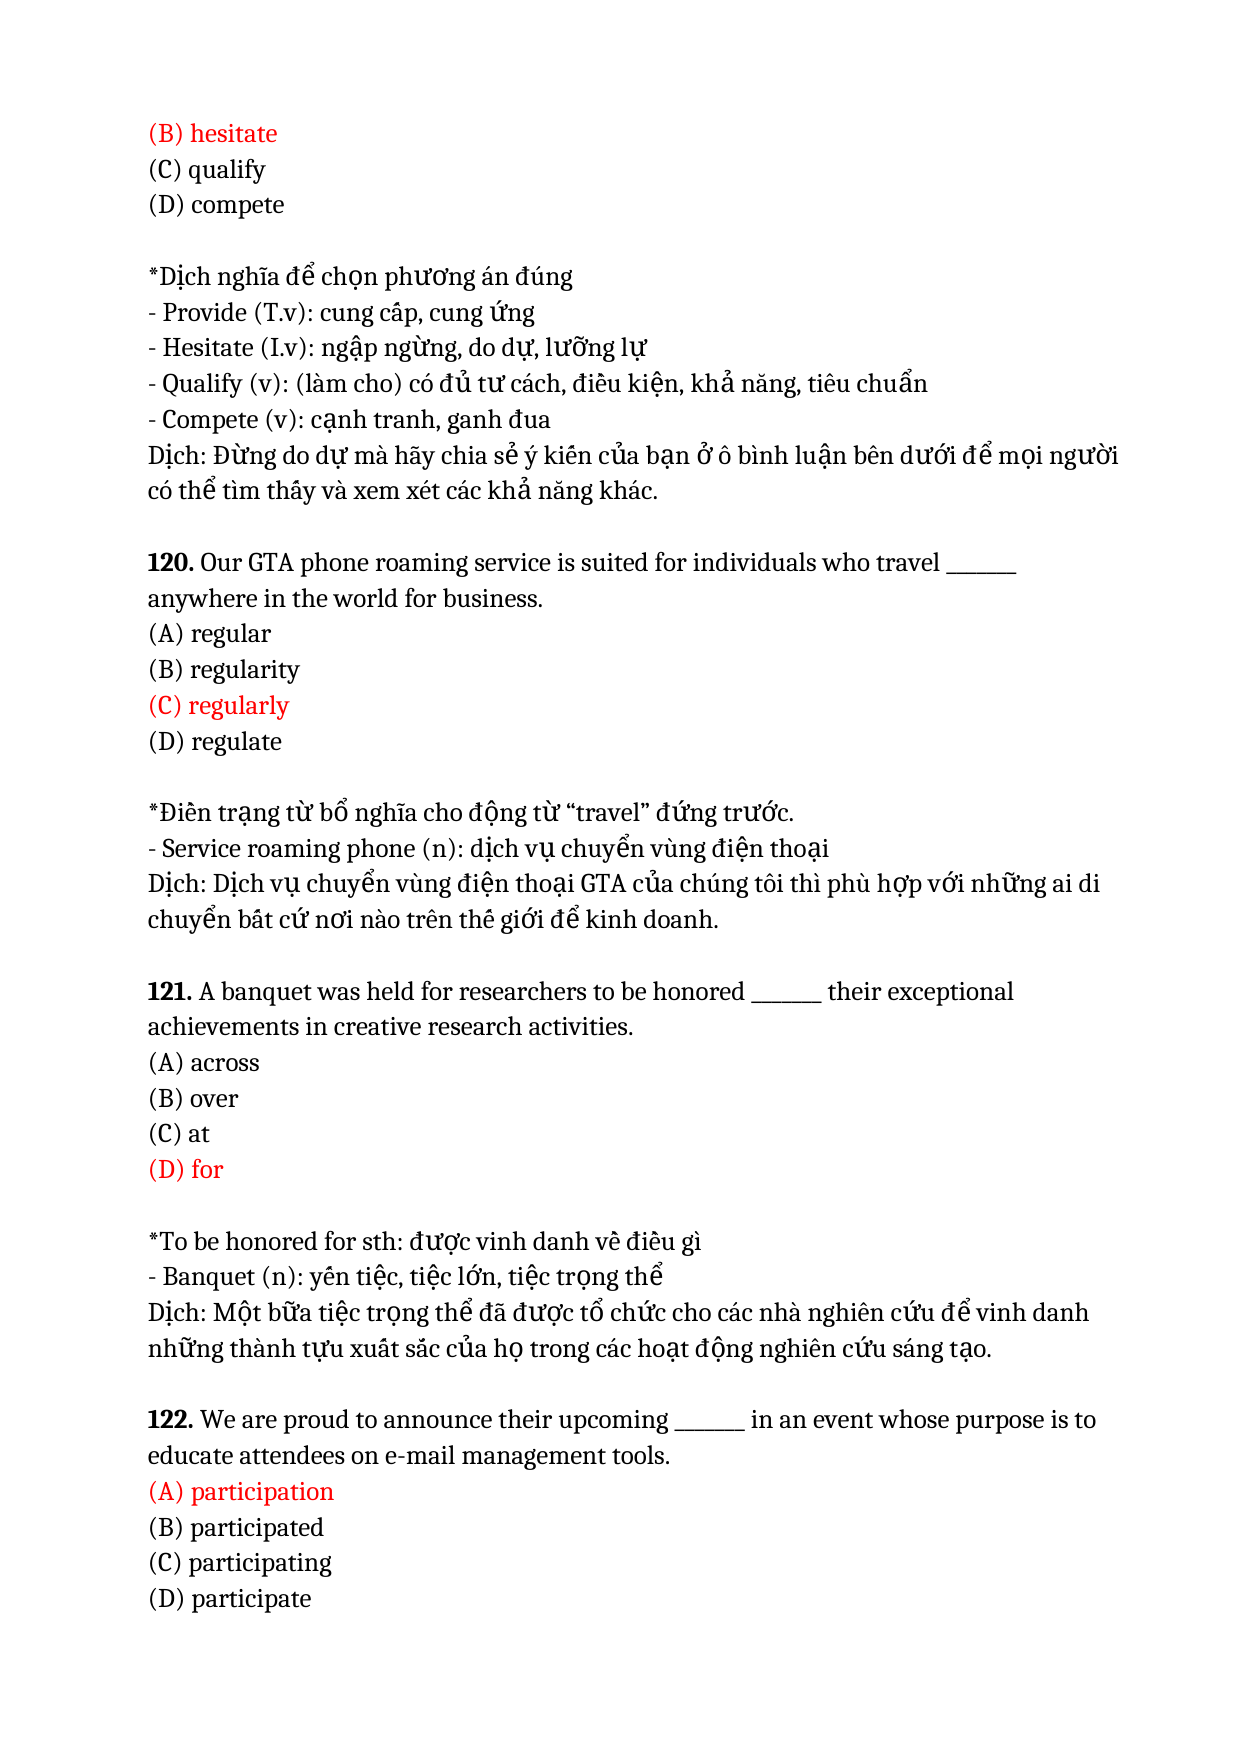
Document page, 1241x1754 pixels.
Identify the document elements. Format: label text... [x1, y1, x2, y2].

text - Service roaming phone (n): dịch vụ chuyển vùng điện thoại [148, 833, 1122, 864]
text - Qualify (v): (làm cho) có đủ tư cách, điều kiện, khả năng, tiêu chuẩn [148, 368, 1122, 399]
text Dịch: Dịch vụ chuyển vùng điện thoại GTA của chúng tôi thì phù hợp với những ai di chuyển bất cứ nơi nào trên thế giới để kinh doanh. [148, 868, 1122, 935]
text - Provide (T.v): cung cấp, cung ứng [148, 297, 1122, 328]
text *Dịch nghĩa để chọn phương án đúng [148, 261, 1122, 292]
text - Hesitate (I.v): ngập ngừng, do dự, lưỡng lự [148, 332, 1122, 364]
text *To be honored for sth: được vinh danh về điều gì [148, 1226, 1122, 1257]
text - Compete (v): cạnh tranh, ganh đua [148, 404, 1122, 435]
text - Banquet (n): yến tiệc, tiệc lớn, tiệc trọng thể [148, 1261, 1122, 1293]
text *Điền trạng từ bổ nghĩa cho động từ “travel” đứng trước. [148, 797, 1122, 828]
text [148, 118, 1122, 221]
text Dịch: Một bữa tiệc trọng thể đã được tổ chức cho các nhà nghiên cứu để vinh danh những thành tựu xuất sắc của họ trong các hoạt động nghiên cứu sáng tạo. [148, 1297, 1122, 1364]
text Dịch: Đừng do dự mà hãy chia sẻ ý kiến của bạn ở ô bình luận bên dưới để mọi người có thể tìm thấy và xem xét các khả năng khác. [148, 440, 1122, 507]
text 120. Our GTA phone roaming service is suited for individuals who travel _______ anywhere in the world for business. (A) regular (B) regularity (C) regularly (D) regulate [148, 511, 1122, 757]
text 122. We are proud to announce their upcoming _______ in an event whose purpose is to educate attendees on e-mail management tools. (A) participation (B) participated (C) participating (D) participate [148, 1369, 1122, 1614]
text 121. A banquet was held for researchers to be honored _______ their exceptional achievements in creative research activities. (A) across (B) over (C) at (D) for [148, 976, 1122, 1185]
